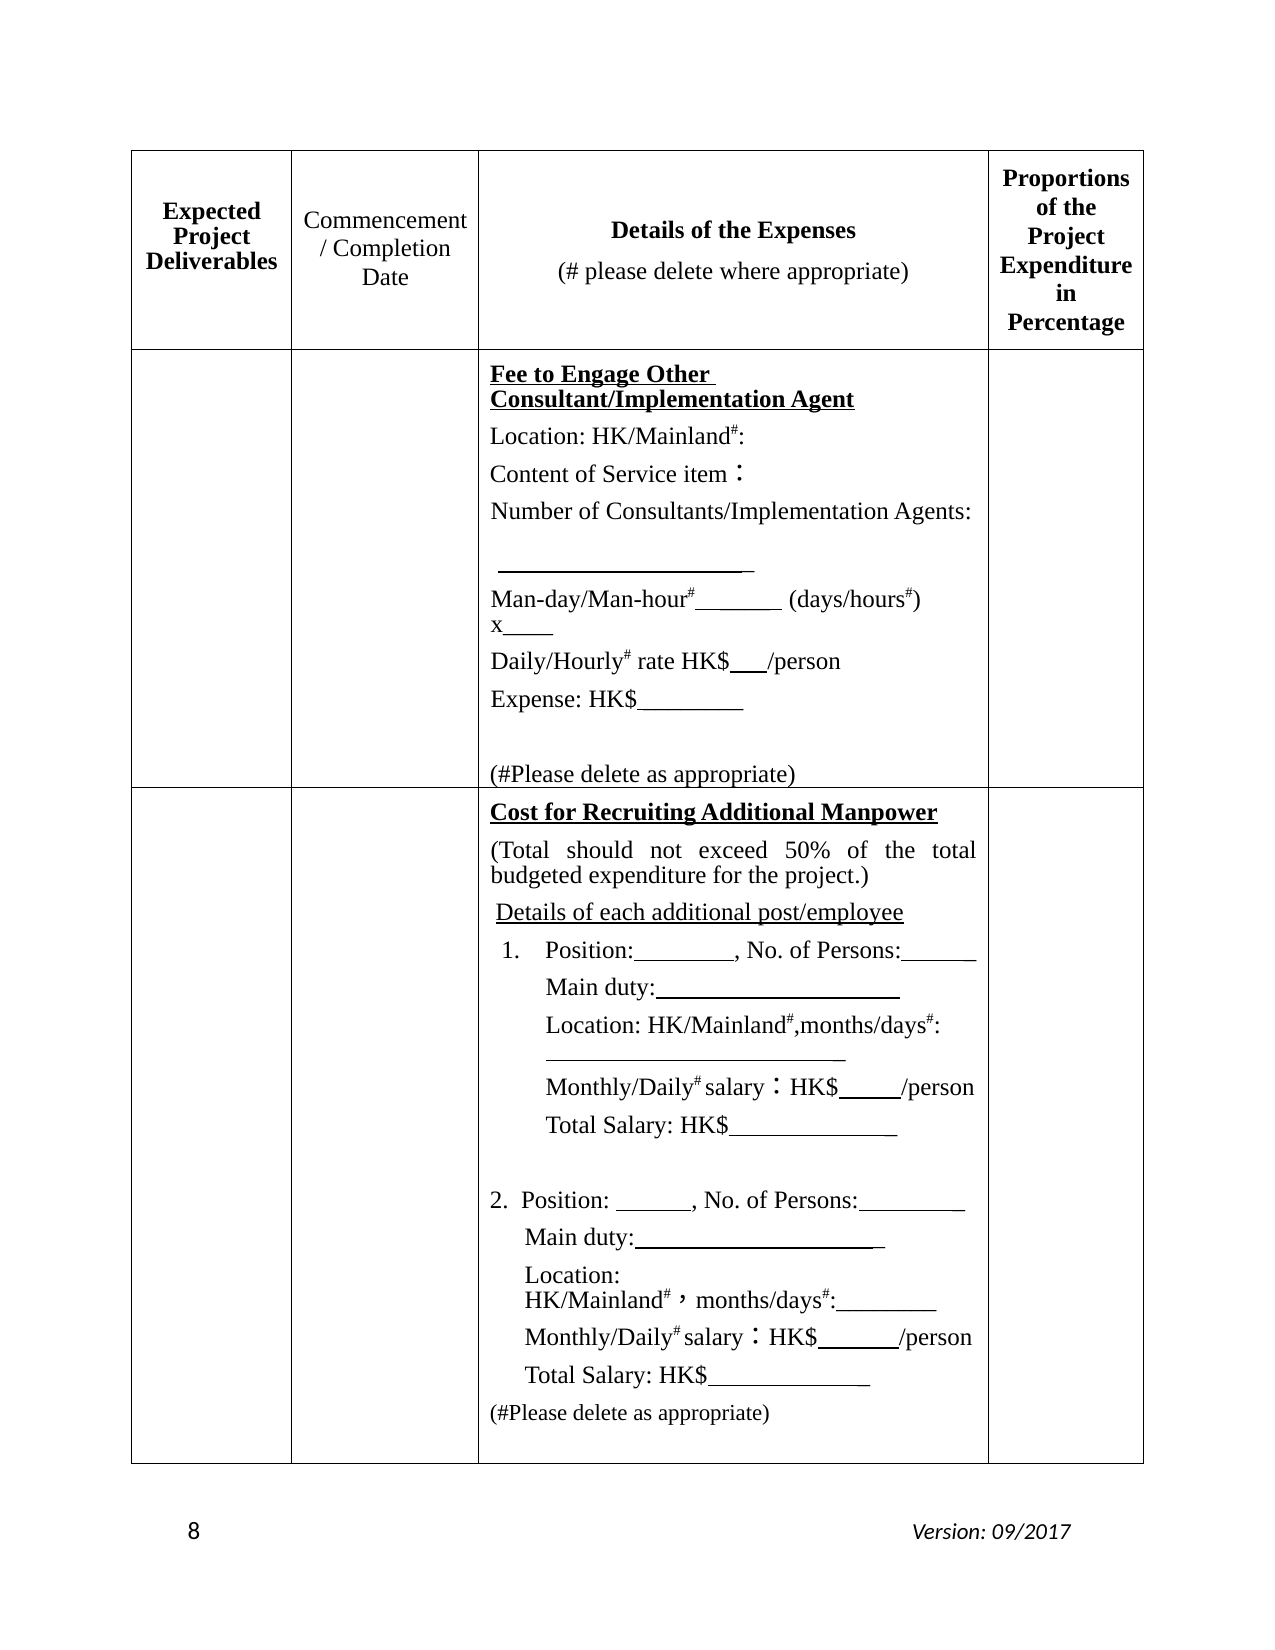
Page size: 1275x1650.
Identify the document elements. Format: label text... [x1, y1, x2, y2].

table_cell [989, 350, 1143, 787]
table_header Proportions of the Project Expenditure in Percentage [989, 151, 1143, 348]
table_cell Fee to Engage Other Consultant/Implementation Agent Location: HK/Mainland#: Content of Service item： Number of Consultants/Implementation Agents: _ Man-day/Man-hour# ____ (days/hours#) x____ Daily/Hourly# rate HK$ /person Expense: HK$ ________ (#Please delete as appropriate) [479, 350, 988, 787]
table_cell [292, 788, 478, 1463]
table_header Details of the Expenses (# please delete where appropriate) [479, 151, 988, 348]
table_cell [292, 350, 478, 787]
table_cell [132, 350, 291, 787]
table_cell [989, 788, 1143, 1463]
table_cell [132, 788, 291, 1463]
table_header Commencement / Completion Date [292, 151, 478, 348]
table_header Expected Project Deliverables [132, 151, 291, 348]
